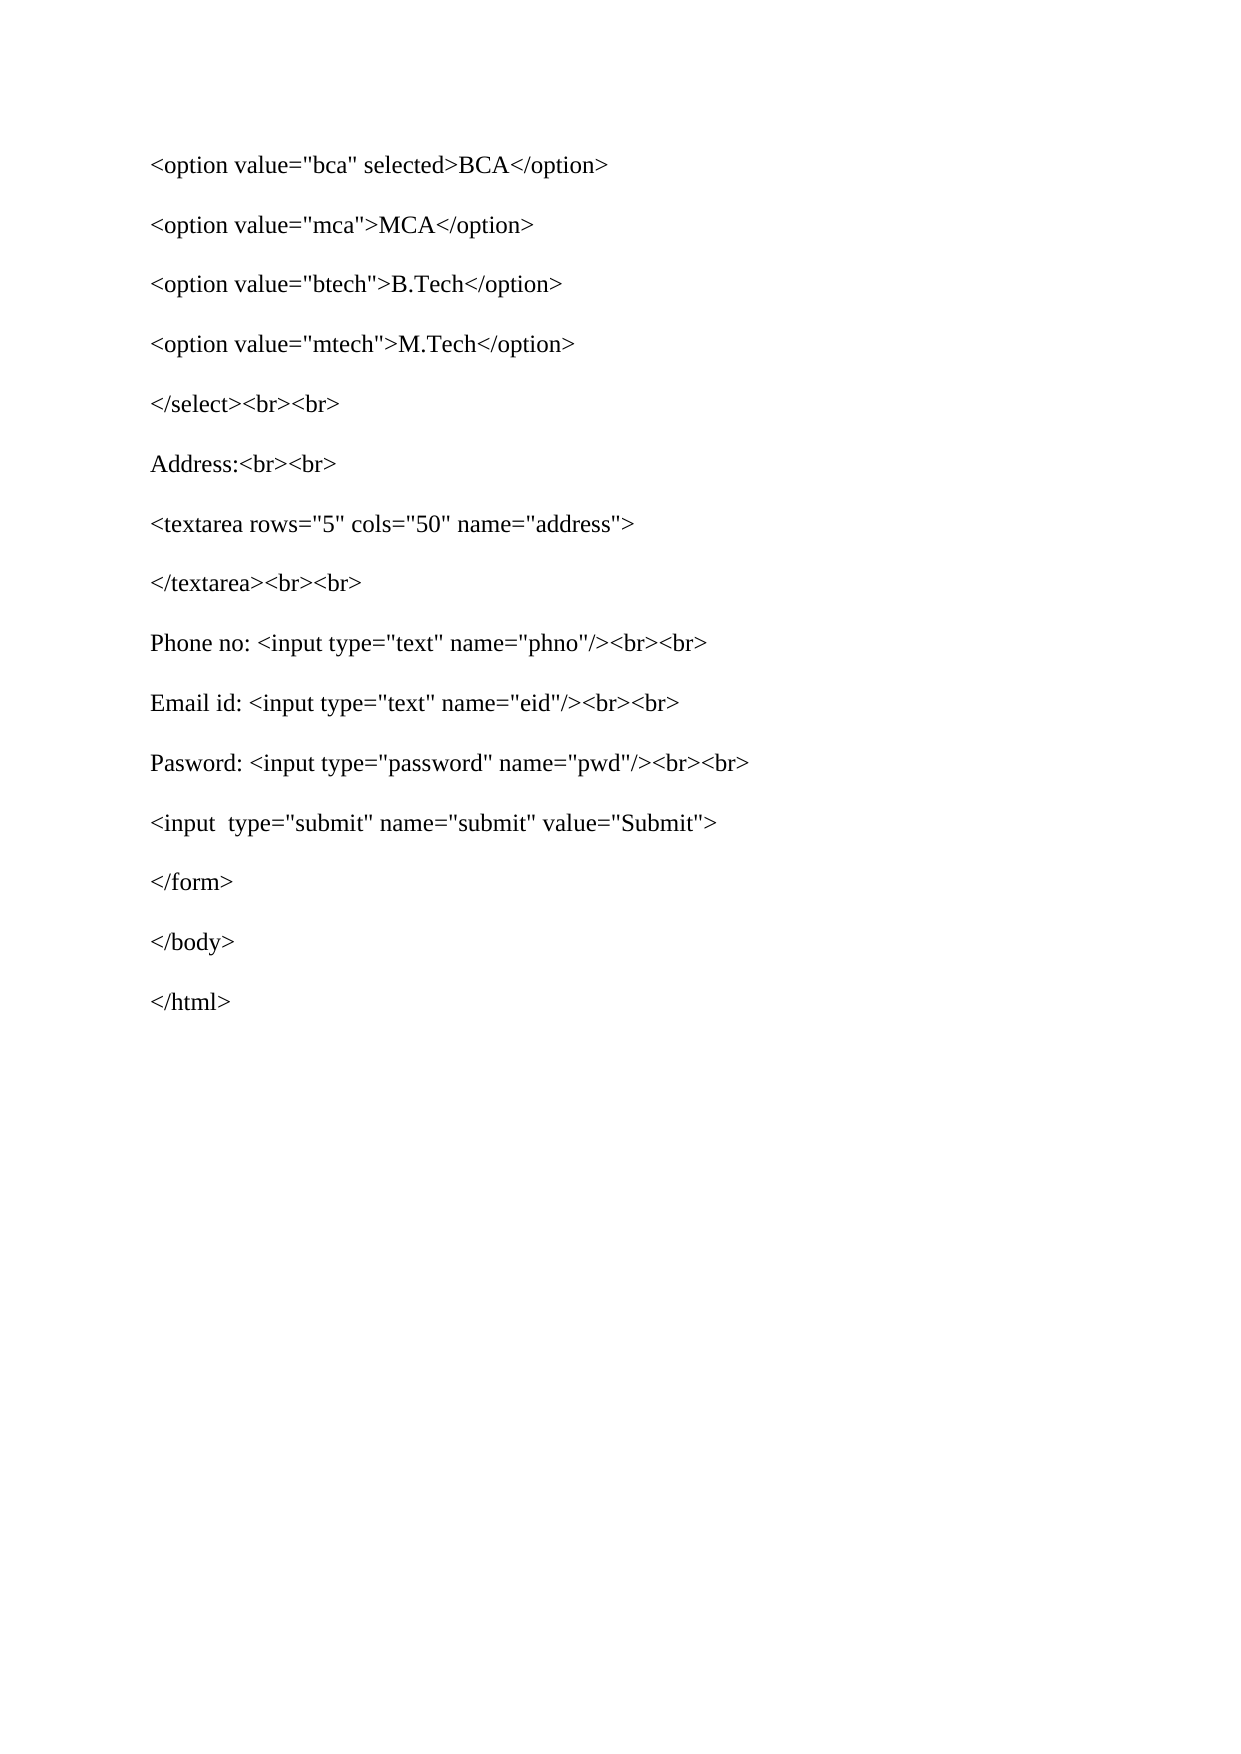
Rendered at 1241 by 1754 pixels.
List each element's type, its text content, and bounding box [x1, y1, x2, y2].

text </html> [150, 987, 1090, 1016]
text </select><br><br> [150, 389, 1090, 418]
text Address:<br><br> [150, 449, 1090, 478]
text Pasword: <input type="password" name="pwd"/><br><br> [150, 748, 1090, 777]
text <input type="submit" name="submit" value="Submit"> [150, 808, 1090, 836]
text </form> [150, 867, 1090, 896]
text <option value="bca" selected>BCA</option> [150, 150, 1090, 179]
text </textarea><br><br> [150, 568, 1090, 597]
text <option value="btech">B.Tech</option> [150, 269, 1090, 298]
text </body> [150, 927, 1090, 956]
text <option value="mca">MCA</option> [150, 210, 1090, 238]
text <textarea rows="5" cols="50" name="address"> [150, 509, 1090, 537]
text Email id: <input type="text" name="eid"/><br><br> [150, 688, 1090, 717]
text <option value="mtech">M.Tech</option> [150, 329, 1090, 358]
text Phone no: <input type="text" name="phno"/><br><br> [150, 628, 1090, 657]
